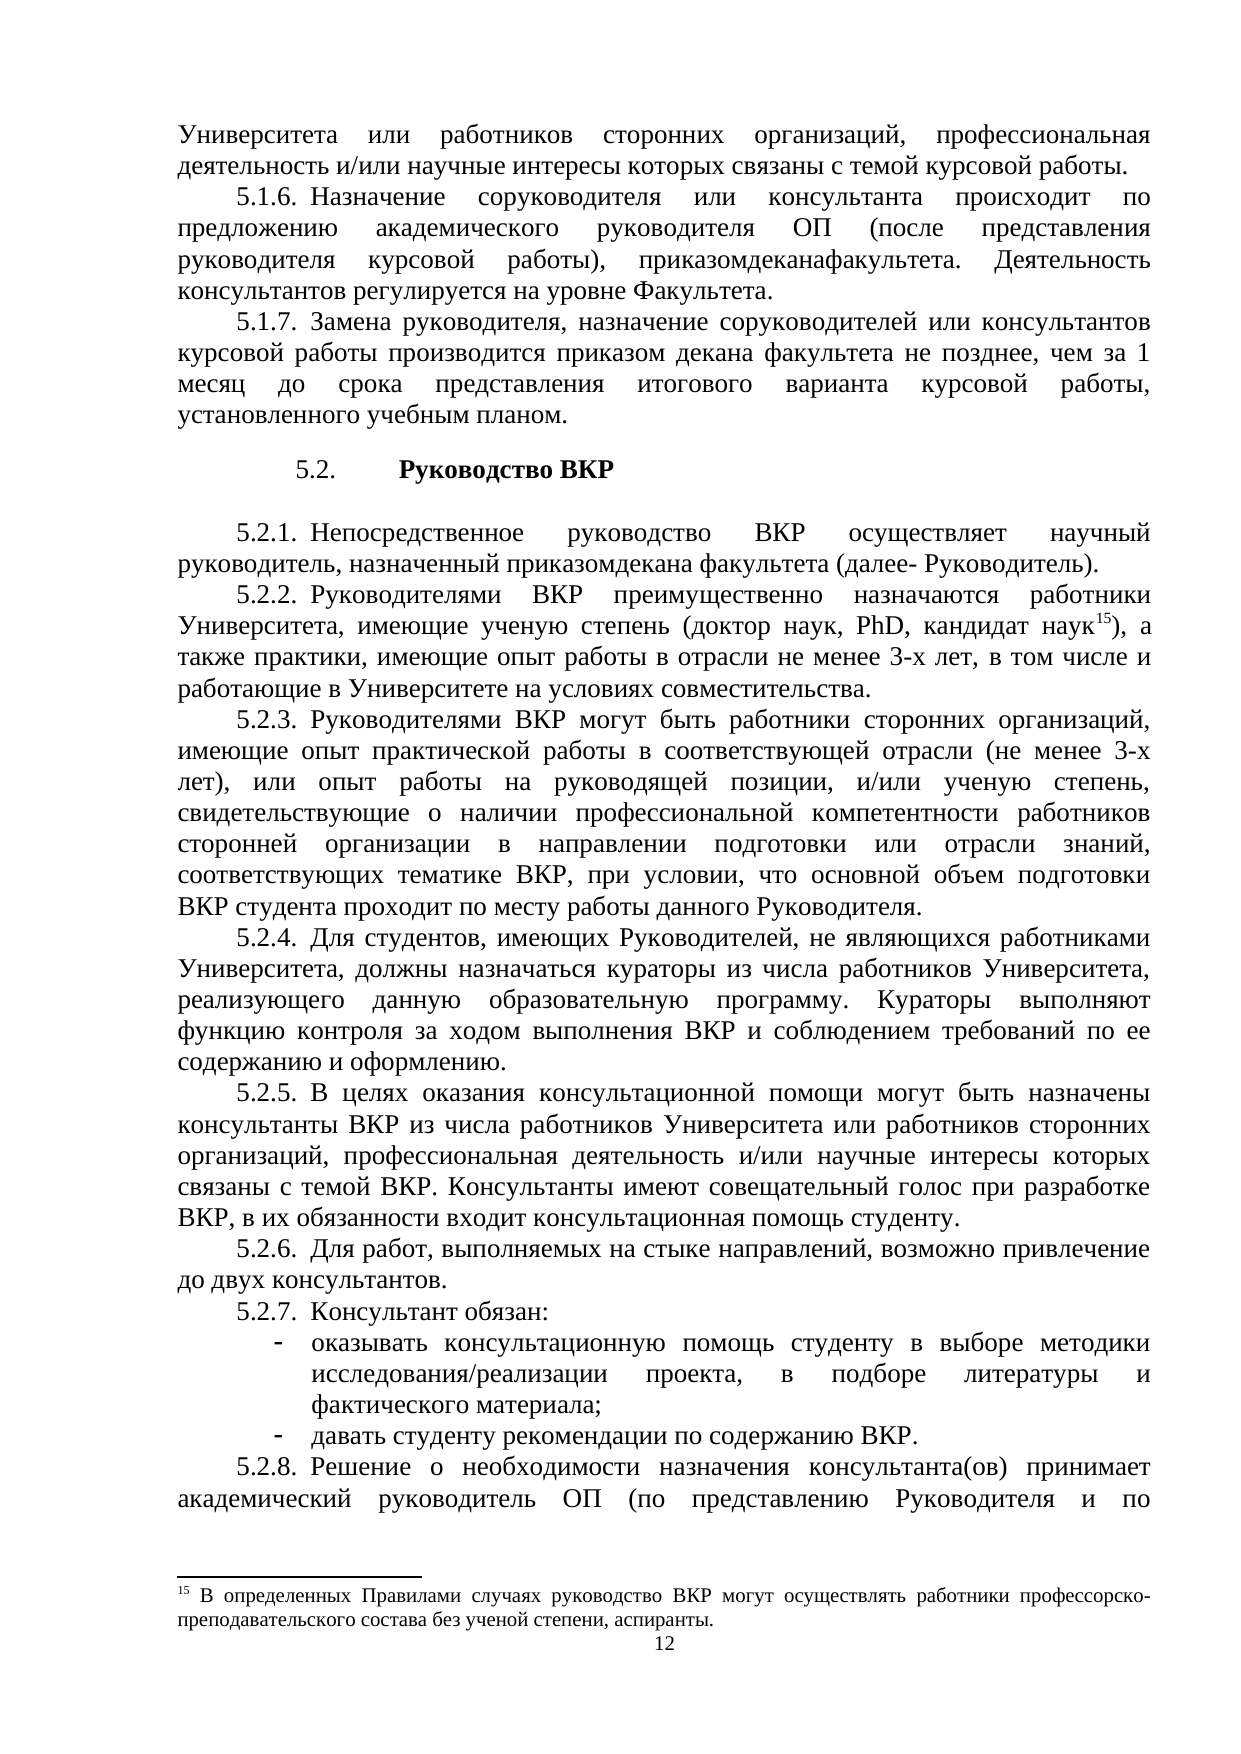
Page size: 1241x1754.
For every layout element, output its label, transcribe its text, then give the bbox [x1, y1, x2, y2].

list Для студентов, имеющих Руководителей, не являющихся работниками Университета, должны назначаться кураторы из числа работников Университета, реализующего данную образовательную программу. Кураторы выполняют функцию контроля за ходом выполнения ВКР и соблюдением требований по ее содержанию и оформлению. [177, 921, 1152, 1077]
list Назначение соруководителя или консультанта происходит по предложению академического руководителя ОП (после представления руководителя курсовой работы), приказомдеканафакультета. Деятельность консультантов регулируется на уровне Факультета. [177, 180, 1152, 305]
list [177, 1451, 1152, 1513]
list Руководство ВКР [177, 454, 1152, 485]
list Консультант обязан: [177, 1294, 1152, 1326]
list Руководителями ВКР могут быть работники сторонних организаций, имеющие опыт практической работы в соответствующей отрасли (не менее 3-х лет), или опыт работы на руководящей позиции, и/или ученую степень, свидетельствующие о наличии профессиональной компетентности работников сторонней организации в направлении подготовки или отрасли знаний, соответствующих тематике ВКР, при условии, что основной объем подготовки ВКР студента проходит по месту работы данного Руководителя. [177, 703, 1152, 921]
list Для работ, выполняемых на стыке направлений, возможно привлечение до двух консультантов. [177, 1232, 1152, 1294]
list оказывать консультационную помощь студенту в выборе методики исследования/реализации проекта, в подборе литературы и фактического материала; [274, 1326, 1152, 1419]
list Замена руководителя, назначение соруководителей или консультантов курсовой работы производится приказом декана факультета не позднее, чем за 1 месяц до срока представления итогового варианта курсовой работы, установленного учебным планом. [177, 305, 1152, 429]
list давать студенту рекомендации по содержанию ВКР. [274, 1419, 1152, 1451]
list В целях оказания консультационной помощи могут быть назначены консультанты ВКР из числа работников Университета или работников сторонних организаций, профессиональная деятельность и/или научные интересы которых связаны с темой ВКР. Консультанты имеют совещательный голос при разработке ВКР, в их обязанности входит консультационная помощь студенту. [177, 1077, 1152, 1232]
list Непосредственное руководство ВКР осуществляет научный руководитель, назначенный приказомдекана факультета (далее- Руководитель). [177, 516, 1152, 578]
list Руководителями ВКР преимущественно назначаются работники Университета, имеющие ученую степень (доктор наук, PhD, кандидат наук), а также практики, имеющие опыт работы в отрасли не менее 3-х лет, в том числе и работающие в Университете на условиях совместительства. [177, 578, 1152, 703]
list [177, 118, 1152, 180]
